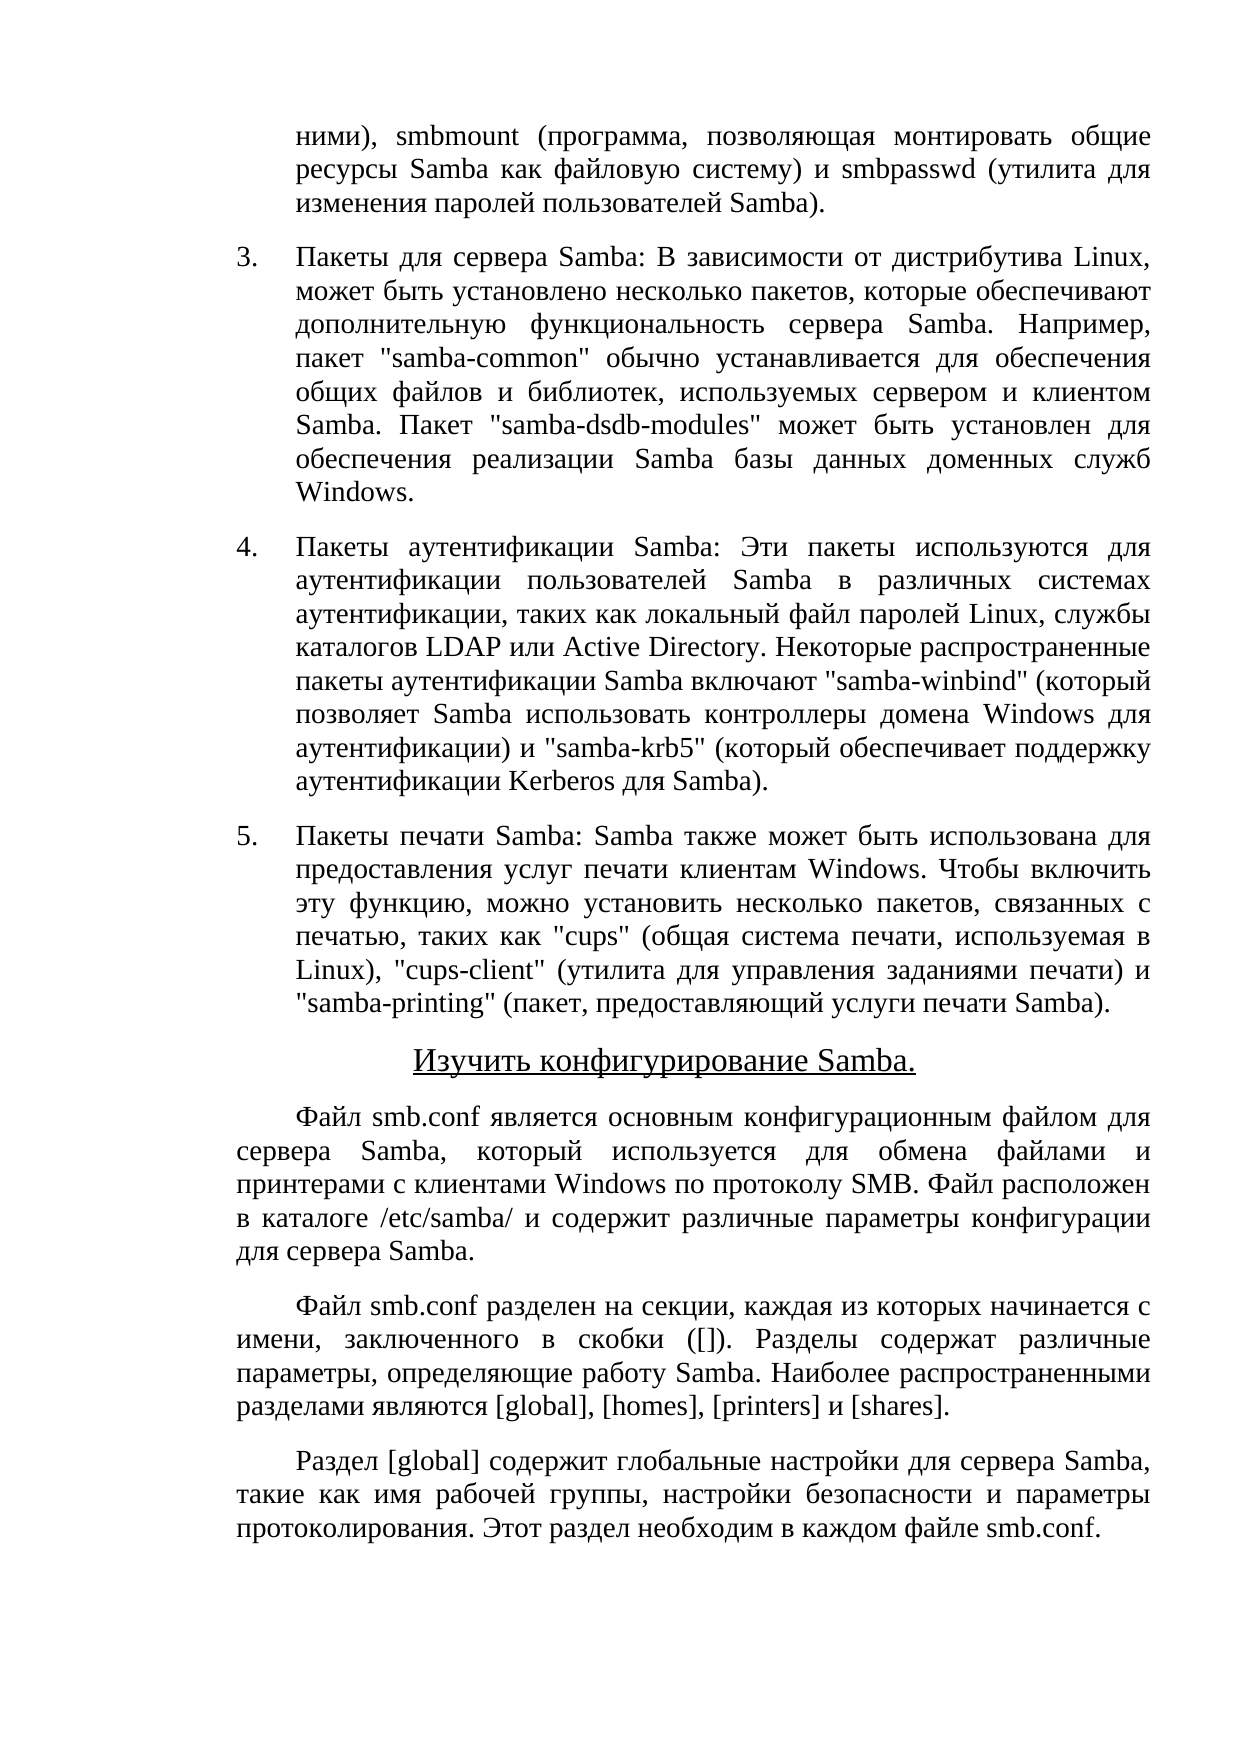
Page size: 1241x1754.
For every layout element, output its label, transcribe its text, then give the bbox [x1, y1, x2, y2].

text Файл smb.conf разделен на секции, каждая из которых начинается с имени, заключенного в скобки ([]). Разделы содержат различные параметры, определяющие работу Samba. Наиболее распространенными разделами являются [global], [homes], [printers] и [shares]. [236, 1288, 1152, 1422]
text Раздел [global] содержит глобальные настройки для сервера Samba, такие как имя рабочей группы, настройки безопасности и параметры протоколирования. Этот раздел необходим в каждом файле smb.conf. [236, 1443, 1152, 1543]
list Пакеты для сервера Samba: В зависимости от дистрибутива Linux, может быть установлено несколько пакетов, которые обеспечивают дополнительную функциональность сервера Samba. Например, пакет "samba-common" обычно устанавливается для обеспечения общих файлов и библиотек, используемых сервером и клиентом Samba. Пакет "samba-dsdb-modules" может быть установлен для обеспечения реализации Samba базы данных доменных служб Windows. [236, 239, 1152, 508]
text Файл smb.conf является основным конфигурационным файлом для сервера Samba, который используется для обмена файлами и принтерами с клиентами Windows по протоколу SMB. Файл расположен в каталоге /etc/samba/ и содержит различные параметры конфигурации для сервера Samba. [236, 1099, 1152, 1267]
list Пакеты аутентификации Samba: Эти пакеты используются для аутентификации пользователей Samba в различных системах аутентификации, таких как локальный файл паролей Linux, службы каталогов LDAP или Active Directory. Некоторые распространенные пакеты аутентификации Samba включают "samba-winbind" (который позволяет Samba использовать контроллеры домена Windows для аутентификации) и "samba-krb5" (который обеспечивает поддержку аутентификации Kerberos для Samba). [236, 529, 1152, 797]
text Изучить конфигурирование Samba. [177, 1040, 1152, 1078]
list Пакеты печати Samba: Samba также может быть использована для предоставления услуг печати клиентам Windows. Чтобы включить эту функцию, можно установить несколько пакетов, связанных с печатью, таких как "cups" (общая система печати, используемая в Linux), "cups-client" (утилита для управления заданиями печати) и "samba-printing" (пакет, предоставляющий услуги печати Samba). [236, 818, 1152, 1019]
